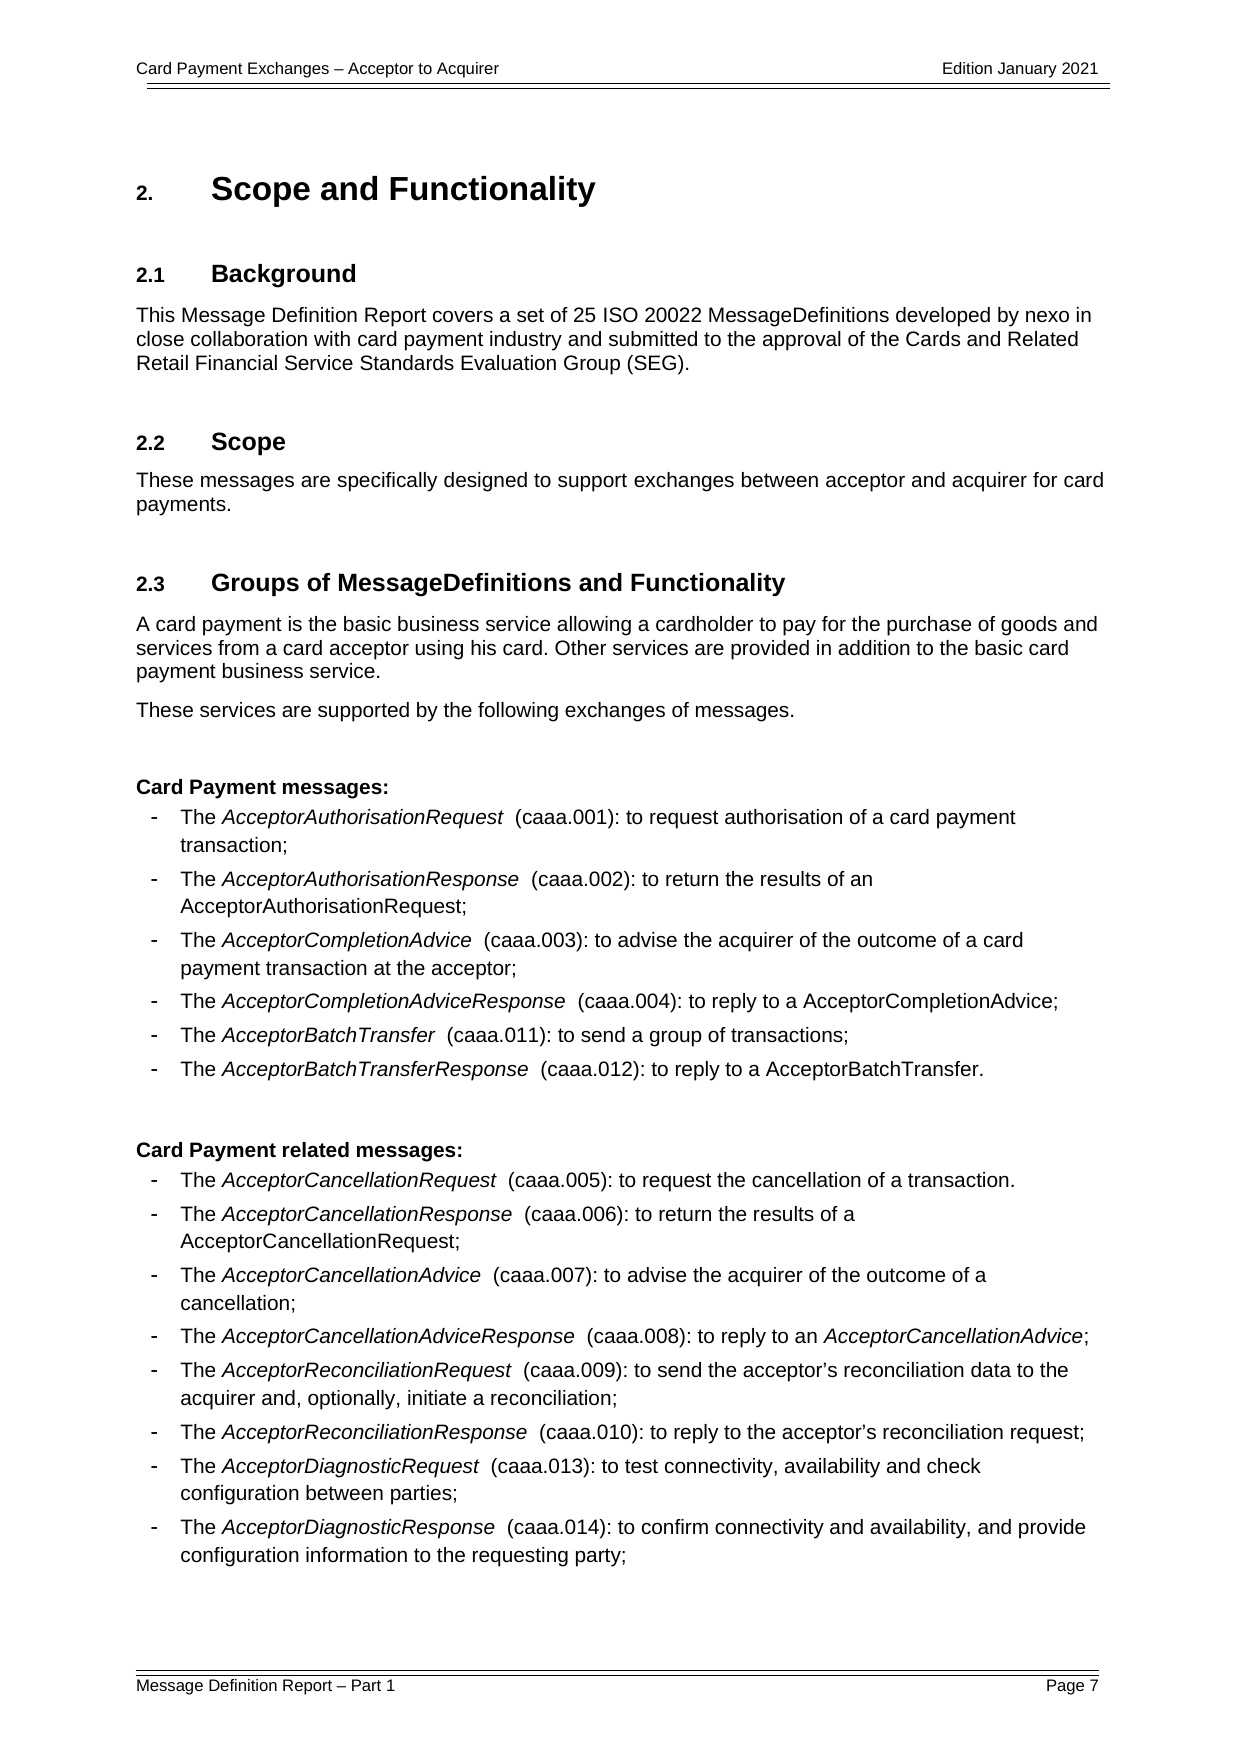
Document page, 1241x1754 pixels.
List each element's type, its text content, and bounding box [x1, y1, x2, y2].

list The AcceptorBatchTransfer (caaa.011): to send a group of transactions; [151, 1023, 1104, 1047]
list The AcceptorAuthorisationRequest (caaa.001): to request authorisation of a card payment transaction; [151, 805, 1104, 857]
list The AcceptorCancellationAdviceResponse (caaa.008): to reply to an AcceptorCancellationAdvice; [151, 1324, 1104, 1348]
subtitle Scope [136, 427, 1104, 456]
text These services are supported by the following exchanges of messages. [136, 698, 1104, 722]
subtitle Groups of MessageDefinitions and Functionality [136, 568, 1104, 597]
list The AcceptorCancellationAdvice (caaa.007): to advise the acquirer of the outcome of a cancellation; [151, 1263, 1104, 1314]
text These messages are specifically designed to support exchanges between acceptor and acquirer for card payments. [136, 468, 1104, 516]
subtitle Background [136, 259, 1104, 288]
list The AcceptorCompletionAdviceResponse (caaa.004): to reply to a AcceptorCompletionAdvice; [151, 989, 1104, 1013]
text Card Payment messages: [136, 775, 1104, 799]
list The AcceptorCompletionAdvice (caaa.003): to advise the acquirer of the outcome of a card payment transaction at the acceptor; [151, 928, 1104, 979]
subtitle Scope and Functionality [136, 169, 1104, 207]
list The AcceptorReconciliationResponse (caaa.010): to reply to the acceptor’s reconciliation request; [151, 1419, 1104, 1444]
text This Message Definition Report covers a set of 25 ISO 20022 MessageDefinitions developed by nexo in close collaboration with card payment industry and submitted to the approval of the Cards and Related Retail Financial Service Standards Evaluation Group (SEG). [136, 303, 1104, 375]
list The AcceptorReconciliationRequest (caaa.009): to send the acceptor’s reconciliation data to the acquirer and, optionally, initiate a reconciliation; [151, 1358, 1104, 1410]
list The AcceptorDiagnosticRequest (caaa.013): to test connectivity, availability and check configuration between parties; [151, 1453, 1104, 1505]
list The AcceptorDiagnosticResponse (caaa.014): to confirm connectivity and availability, and provide configuration information to the requesting party; [151, 1515, 1104, 1566]
list The AcceptorCancellationResponse (caaa.006): to return the results of a AcceptorCancellationRequest; [151, 1202, 1104, 1253]
list The AcceptorAuthorisationResponse (caaa.002): to return the results of an AcceptorAuthorisationRequest; [151, 866, 1104, 918]
list The AcceptorBatchTransferResponse (caaa.012): to reply to a AcceptorBatchTransfer. [151, 1057, 1104, 1081]
text Card Payment related messages: [136, 1138, 1104, 1162]
text A card payment is the basic business service allowing a cardholder to pay for the purchase of goods and services from a card acceptor using his card. Other services are provided in addition to the basic card payment business service. [136, 611, 1104, 683]
list The AcceptorCancellationRequest (caaa.005): to request the cancellation of a transaction. [151, 1168, 1104, 1192]
